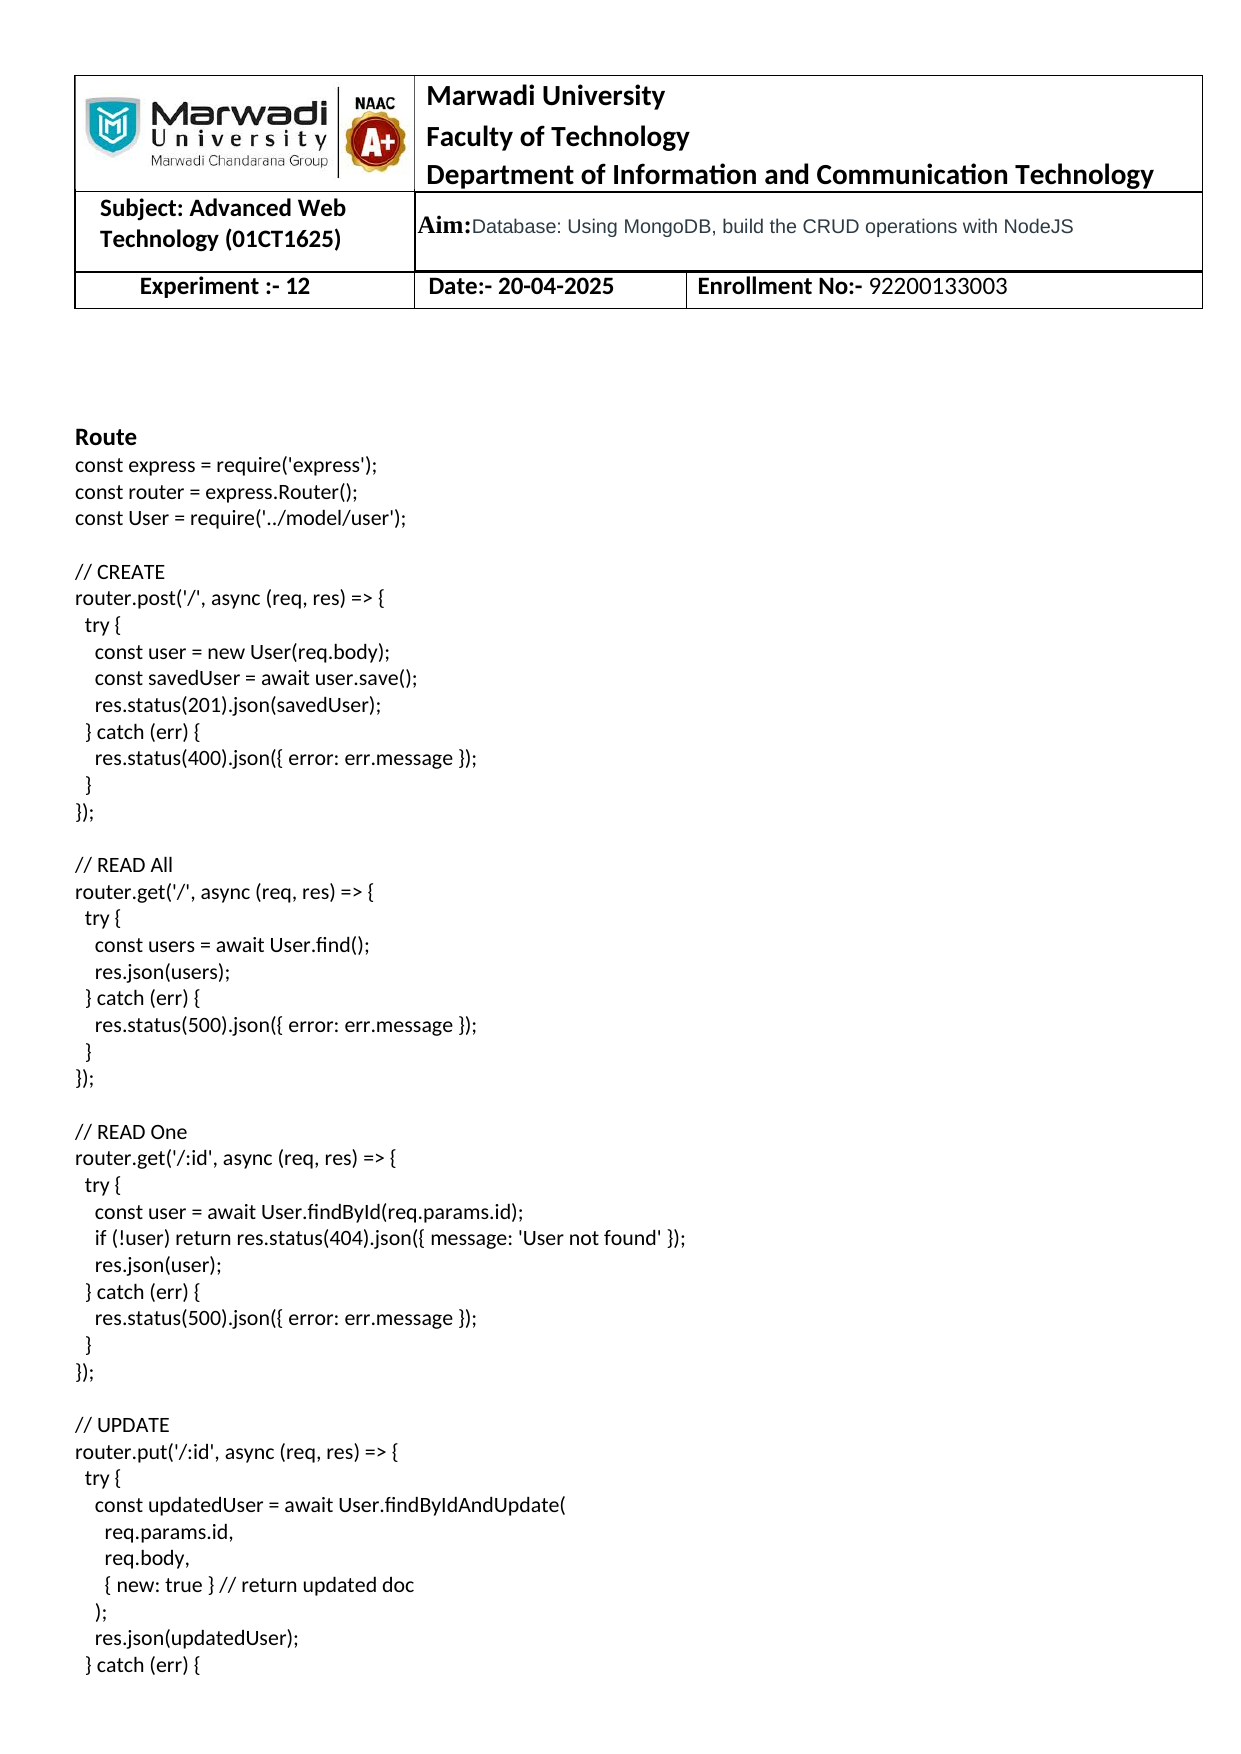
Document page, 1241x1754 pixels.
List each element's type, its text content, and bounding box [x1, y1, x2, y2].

text }); [75, 1064, 1165, 1091]
text } catch (err) { [75, 1651, 1165, 1678]
text router.get('/', async (req, res) => { [75, 878, 1165, 904]
text router.get('/:id', async (req, res) => { [75, 1144, 1165, 1171]
text } [75, 1038, 1165, 1064]
text } catch (err) { [75, 1278, 1165, 1304]
text } [75, 1331, 1165, 1358]
text const router = express.Router(); [75, 478, 1165, 504]
text const express = require('express'); [75, 451, 1165, 478]
text router.post('/', async (req, res) => { [75, 584, 1165, 611]
text res.status(500).json({ error: err.message }); [75, 1304, 1165, 1331]
text res.status(500).json({ error: err.message }); [75, 1011, 1165, 1038]
text req.body, [75, 1544, 1165, 1571]
text res.status(201).json(savedUser); [75, 691, 1165, 718]
text res.status(400).json({ error: err.message }); [75, 744, 1165, 771]
text }); [75, 798, 1165, 824]
text ); [75, 1598, 1165, 1624]
text try { [75, 904, 1165, 931]
text res.json(updatedUser); [75, 1624, 1165, 1651]
text if (!user) return res.status(404).json({ message: 'User not found' }); [75, 1224, 1165, 1251]
picture [75, 76, 415, 189]
text req.params.id, [75, 1518, 1165, 1544]
text const updatedUser = await User.findByIdAndUpdate( [75, 1491, 1165, 1518]
text router.put('/:id', async (req, res) => { [75, 1438, 1165, 1464]
text res.json(users); [75, 958, 1165, 984]
text res.json(user); [75, 1251, 1165, 1278]
text try { [75, 1171, 1165, 1198]
text // UPDATE [75, 1411, 1165, 1438]
text // READ All [75, 851, 1165, 878]
text } catch (err) { [75, 984, 1165, 1011]
text } catch (err) { [75, 718, 1165, 744]
text const user = new User(req.body); [75, 638, 1165, 664]
text try { [75, 611, 1165, 638]
text // READ One [75, 1118, 1165, 1144]
text const savedUser = await user.save(); [75, 664, 1165, 691]
text }); [75, 1358, 1165, 1384]
text const users = await User.find(); [75, 931, 1165, 958]
text { new: true } // return updated doc [75, 1571, 1165, 1598]
text // CREATE [75, 558, 1165, 584]
text Route [75, 421, 1165, 451]
text } [75, 771, 1165, 798]
text try { [75, 1464, 1165, 1491]
text const User = require('../model/user'); [75, 504, 1165, 531]
text const user = await User.findById(req.params.id); [75, 1198, 1165, 1224]
